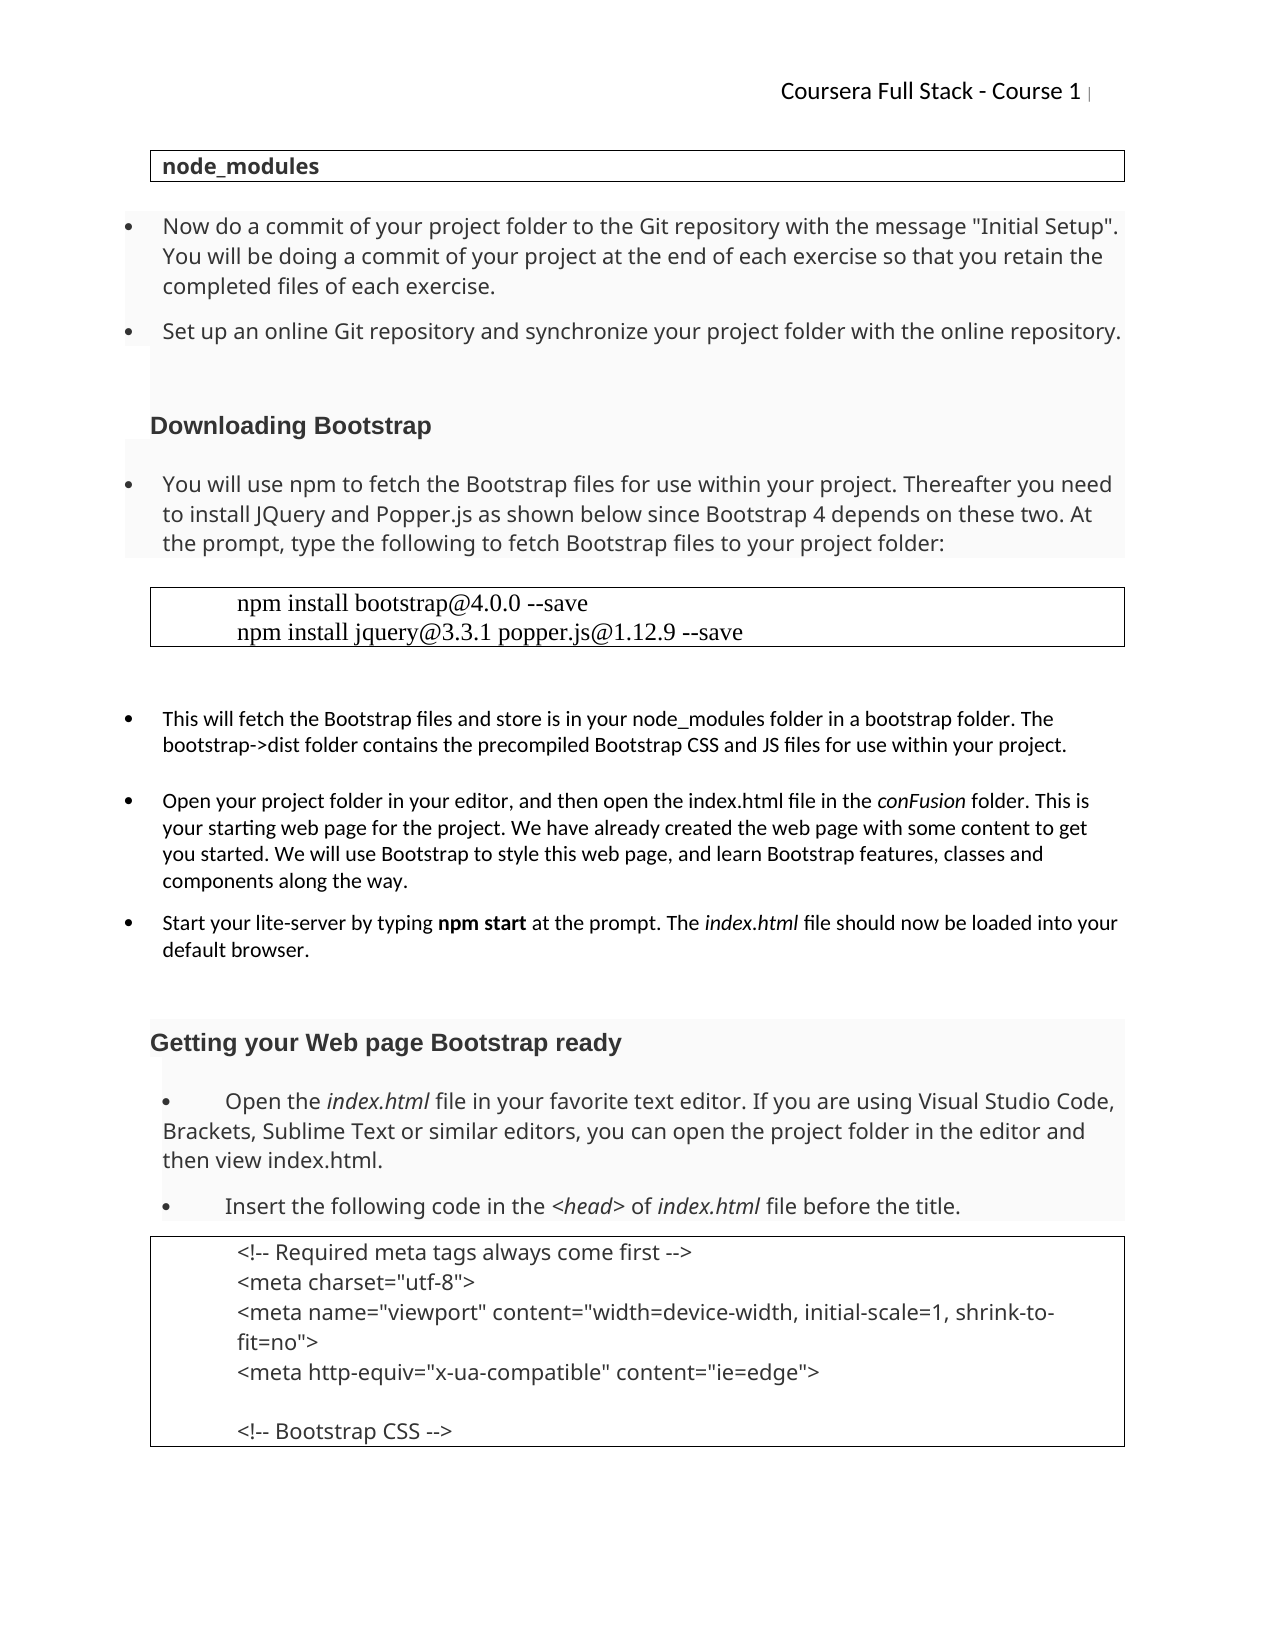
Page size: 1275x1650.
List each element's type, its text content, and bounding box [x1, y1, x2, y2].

list Now do a commit of your project folder to the Git repository with the message "Initial Setup". You will be doing a commit of your project at the end of each exercise so that you retain the completed files of each exercise. [125, 211, 1125, 300]
table_header npm install bootstrap@4.0.0 --save npm install jquery@3.3.1 popper.js@1.12.9 --save [151, 588, 1124, 646]
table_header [151, 1237, 1124, 1446]
table_header node_modules [151, 151, 1124, 181]
list Set up an online Git repository and synchronize your project folder with the online repository. [125, 316, 1125, 346]
list Start your lite-server by typing npm start at the prompt. The index.html file should now be loaded into your default browser. [125, 909, 1125, 963]
list You will use npm to fetch the Bootstrap files for use within your project. Thereafter you need to install JQuery and Popper.js as shown below since Bootstrap 4 depends on these two. At the prompt, type the following to fetch Bootstrap files to your project folder: [125, 469, 1125, 558]
list This will fetch the Bootstrap files and store is in your node_modules folder in a bootstrap folder. The bootstrap->dist folder contains the precompiled Bootstrap CSS and JS files for use within your project. [125, 705, 1125, 758]
list Insert the following code in the <head> of index.html file before the title. [162, 1191, 1125, 1221]
list Open the index.html file in your favorite text editor. If you are using Visual Studio Code, Brackets, Sublime Text or similar editors, you can open the project folder in the editor and then view index.html. [162, 1086, 1125, 1175]
subtitle Downloading Bootstrap [150, 402, 1125, 439]
subtitle Getting your Web page Bootstrap ready [150, 1019, 1125, 1057]
list Open your project folder in your editor, and then open the index.html file in the conFusion folder. This is your starting web page for the project. We have already created the web page with some content to get you started. We will use Bootstrap to style this web page, and learn Bootstrap features, classes and components along the way. [125, 787, 1125, 894]
